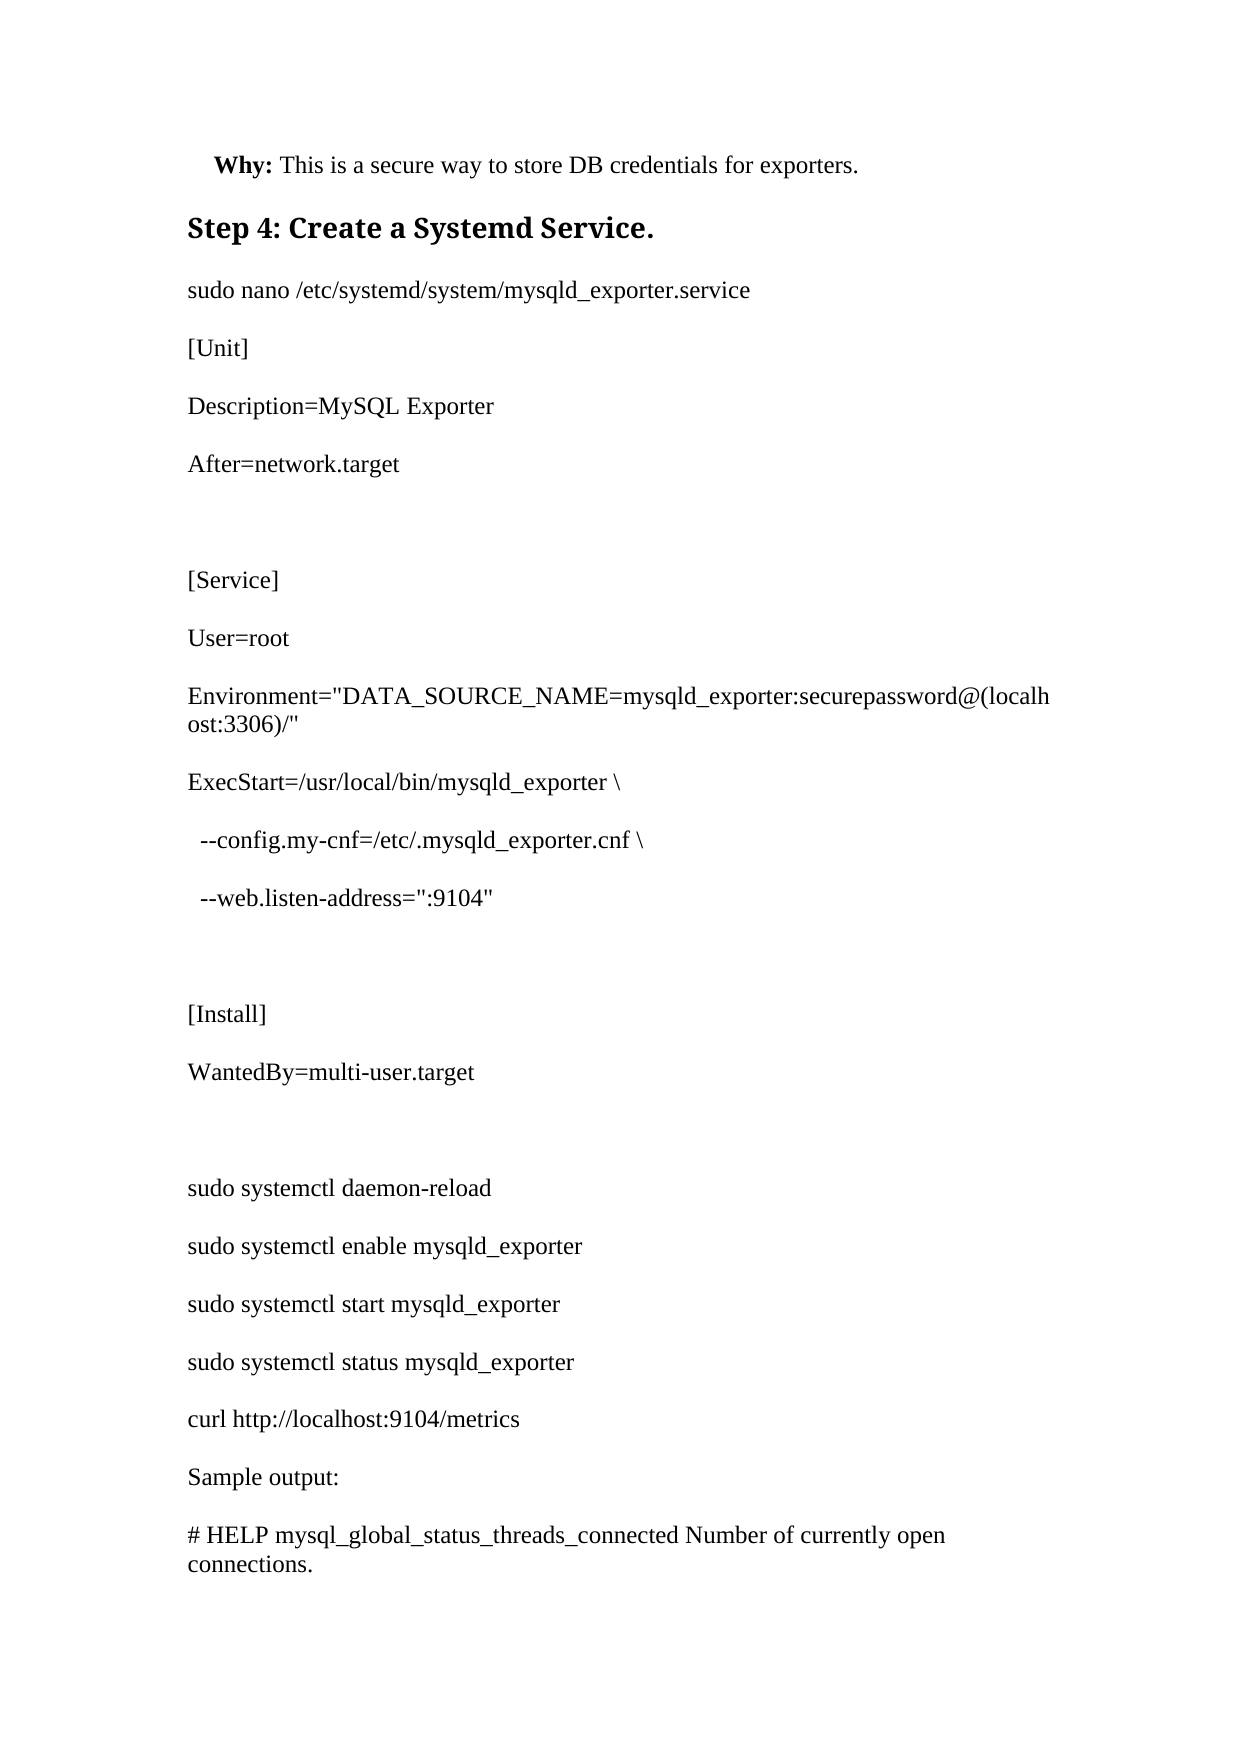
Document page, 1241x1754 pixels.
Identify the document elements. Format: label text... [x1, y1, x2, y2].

text --config.my-cnf=/etc/.mysqld_exporter.cnf \ [187, 825, 1053, 854]
text curl http://localhost:9104/metrics [187, 1404, 1053, 1433]
subtitle Step 4: Create a Systemd Service. [187, 208, 1053, 246]
text Environment="DATA_SOURCE_NAME=mysqld_exporter:securepassword@(localhost:3306)/" [187, 681, 1053, 738]
text [Service] [187, 565, 1053, 594]
text sudo nano /etc/systemd/system/mysqld_exporter.service [187, 275, 1053, 304]
text [Unit] [187, 333, 1053, 362]
text sudo systemctl enable mysqld_exporter [187, 1231, 1053, 1259]
text [Install] [187, 999, 1053, 1028]
text After=network.target [187, 449, 1053, 478]
text sudo systemctl status mysqld_exporter [187, 1347, 1053, 1375]
text Description=MySQL Exporter [187, 391, 1053, 420]
text # HELP mysql_global_status_threads_connected Number of currently open connections. [187, 1520, 1053, 1578]
text WantedBy=multi-user.target [187, 1057, 1053, 1086]
text User=root [187, 623, 1053, 652]
text Sample output: [187, 1462, 1053, 1491]
text sudo systemctl start mysqld_exporter [187, 1289, 1053, 1317]
text 🔹 Why: This is a secure way to store DB credentials for exporters. [187, 150, 1053, 179]
text --web.listen-address=":9104" [187, 883, 1053, 912]
text sudo systemctl daemon-reload [187, 1173, 1053, 1202]
text ExecStart=/usr/local/bin/mysqld_exporter \ [187, 767, 1053, 796]
